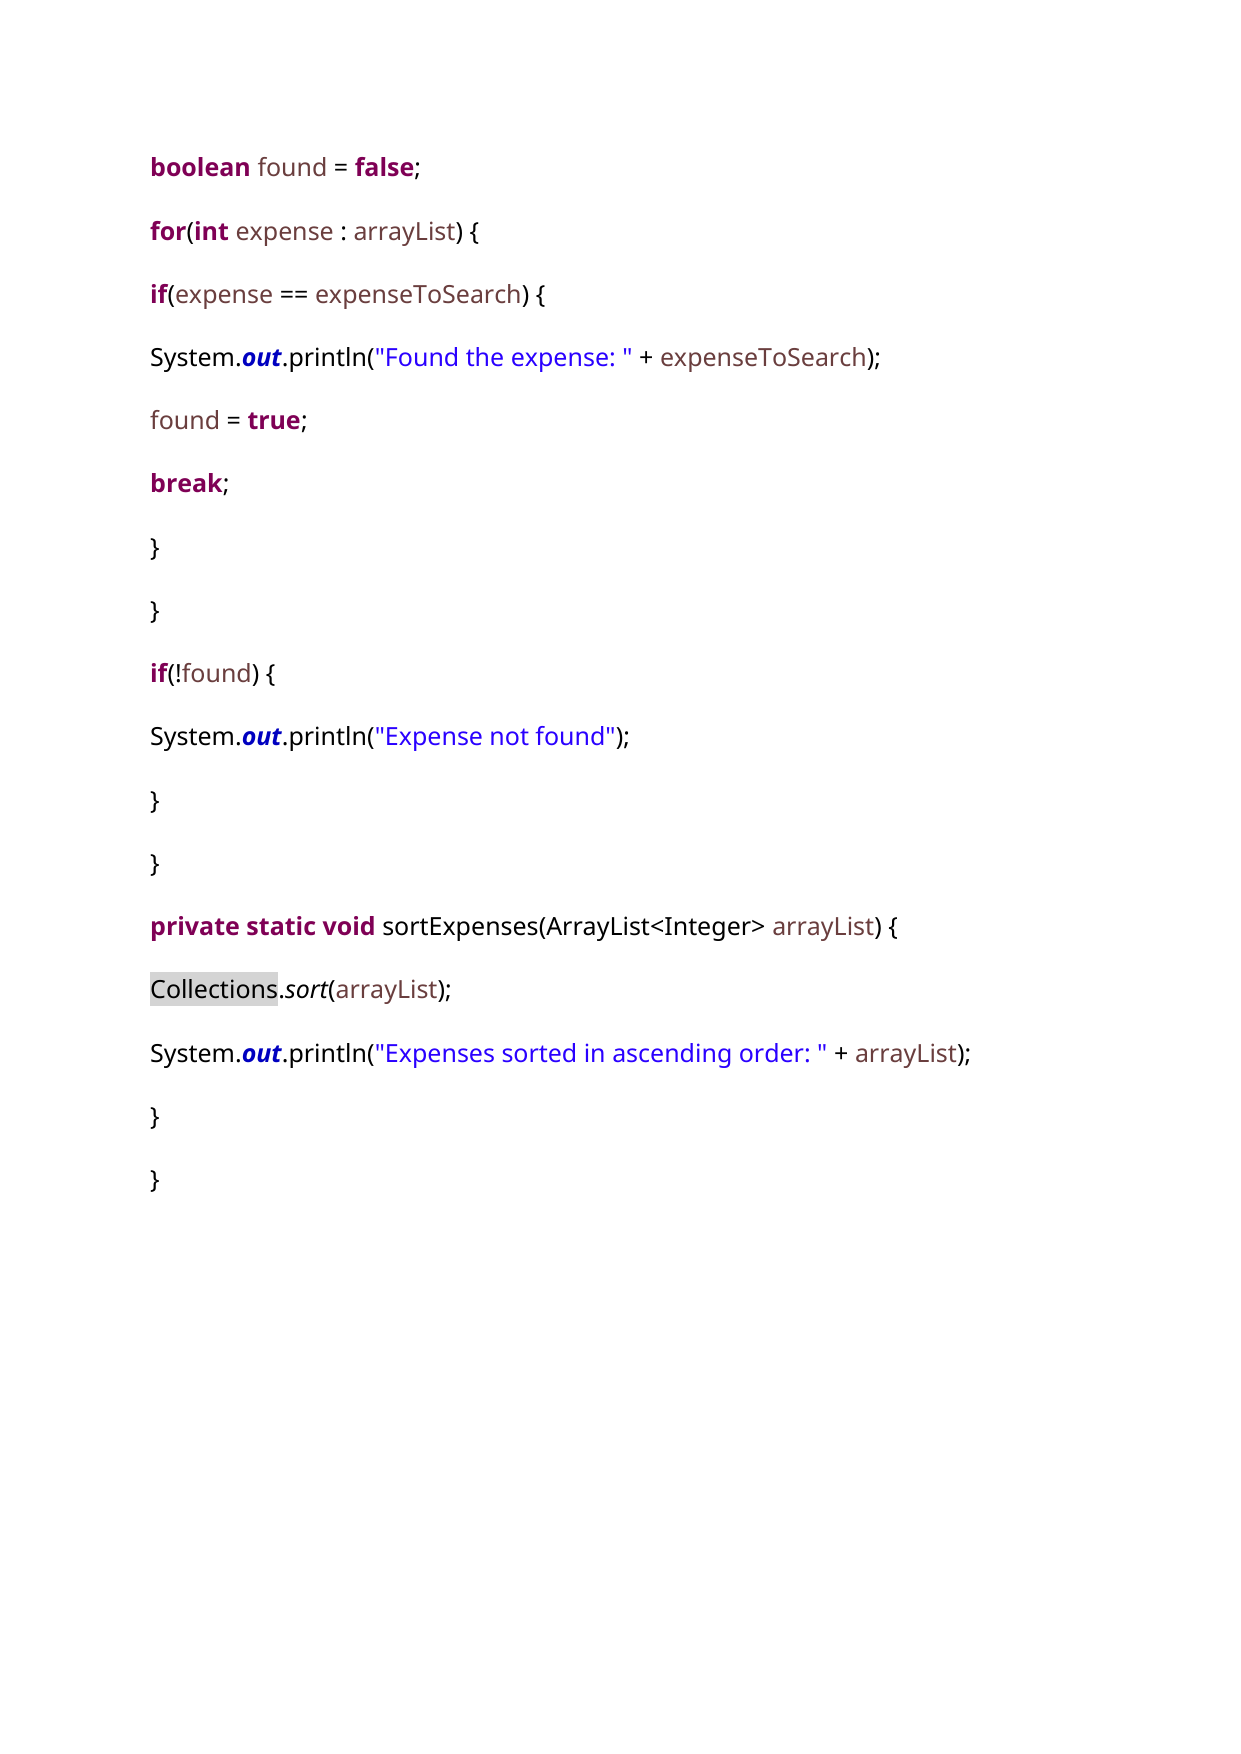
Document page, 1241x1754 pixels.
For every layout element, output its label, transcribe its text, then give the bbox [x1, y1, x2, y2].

text if(!found) { [150, 656, 1090, 690]
text } [150, 846, 1090, 879]
text } [150, 1098, 1090, 1132]
text } [150, 1162, 1090, 1196]
text found = true; [150, 403, 1090, 437]
text System.out.println("Expenses sorted in ascending order: " + arrayList); [150, 1035, 1090, 1069]
text } [150, 529, 1090, 563]
text boolean found = false; [150, 150, 1090, 184]
text Collections.sort(arrayList); [278, 972, 1090, 1006]
text break; [150, 466, 1090, 500]
text System.out.println("Expense not found"); [150, 719, 1090, 753]
text System.out.println("Found the expense: " + expenseToSearch); [150, 340, 1090, 374]
text for(int expense : arrayList) { [150, 213, 1090, 247]
text if(expense == expenseToSearch) { [150, 276, 1090, 311]
text } [150, 593, 1090, 627]
text } [150, 782, 1090, 816]
text private static void sortExpenses(ArrayList<Integer> arrayList) { [150, 909, 1090, 943]
